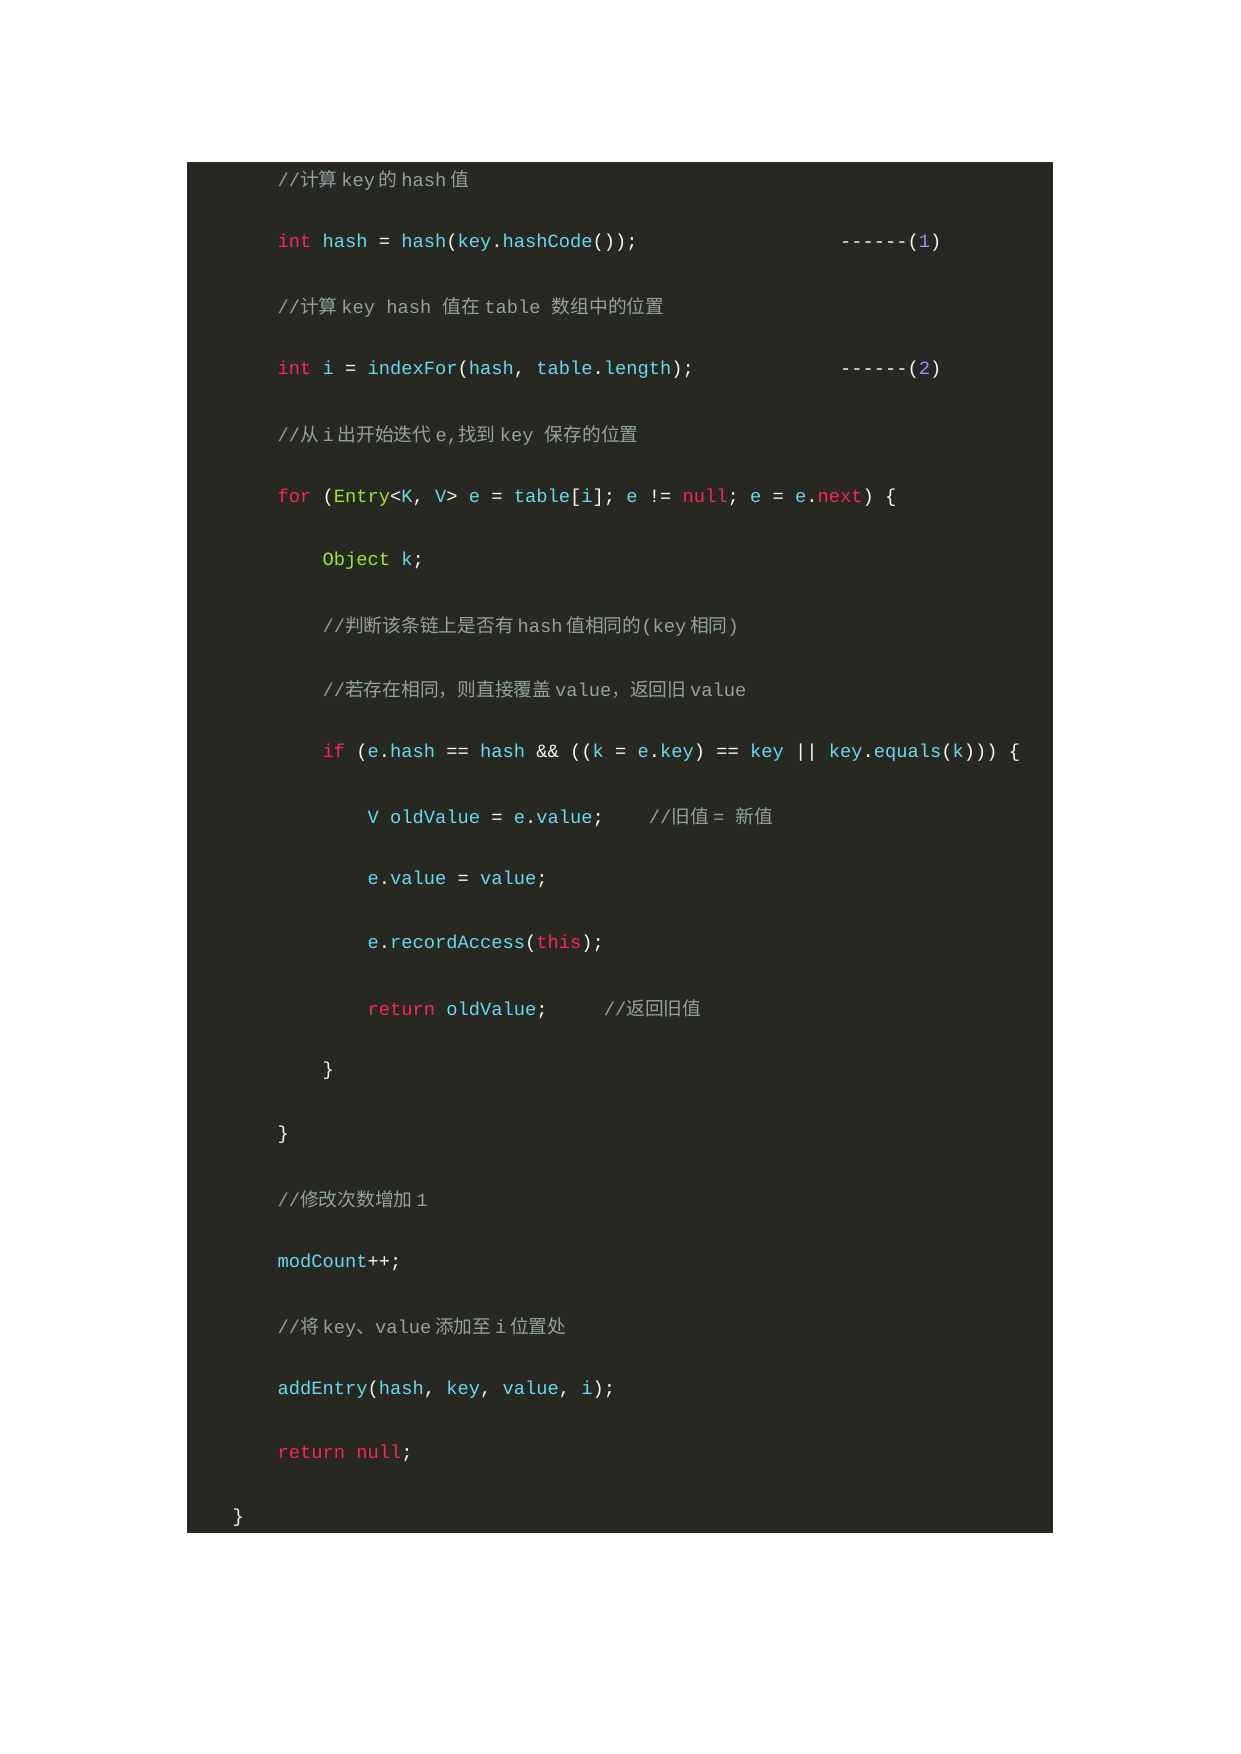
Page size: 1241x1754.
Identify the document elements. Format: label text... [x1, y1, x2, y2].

text //计算key hash 值在 table 数组中的位置 [187, 289, 1053, 322]
text int i = indexFor(hash, table.length); ------(2) [187, 353, 1053, 386]
text return null; [187, 1437, 1053, 1469]
text //从i出开始迭代 e,找到 key 保存的位置 [187, 417, 1053, 449]
text V oldValue = e.value; //旧值 = 新值 [187, 799, 1053, 832]
text Object k; [187, 544, 1053, 577]
text //修改次数增加1 [187, 1182, 1053, 1214]
text } [187, 1054, 1053, 1087]
text //判断该条链上是否有hash值相同的(key相同) [187, 608, 1053, 641]
text //若存在相同，则直接覆盖value，返回旧value [187, 672, 1053, 704]
text addEntry(hash, key, value, i); [187, 1373, 1053, 1406]
text } [187, 1501, 1053, 1533]
text //将key、value添加至i位置处 [187, 1309, 1053, 1342]
text return oldValue; //返回旧值 [187, 991, 1053, 1023]
text } [187, 1118, 1053, 1151]
text int hash = hash(key.hashCode()); ------(1) [187, 226, 1053, 258]
text e.value = value; [187, 863, 1053, 896]
text if (e.hash == hash && ((k = e.key) == key || key.equals(k))) { [187, 736, 1053, 768]
text e.recordAccess(this); [187, 927, 1053, 959]
text for (Entry<K, V> e = table[i]; e != null; e = e.next) { [187, 481, 1053, 513]
text modCount++; [187, 1246, 1053, 1278]
text //计算key的hash值 [187, 162, 1053, 194]
